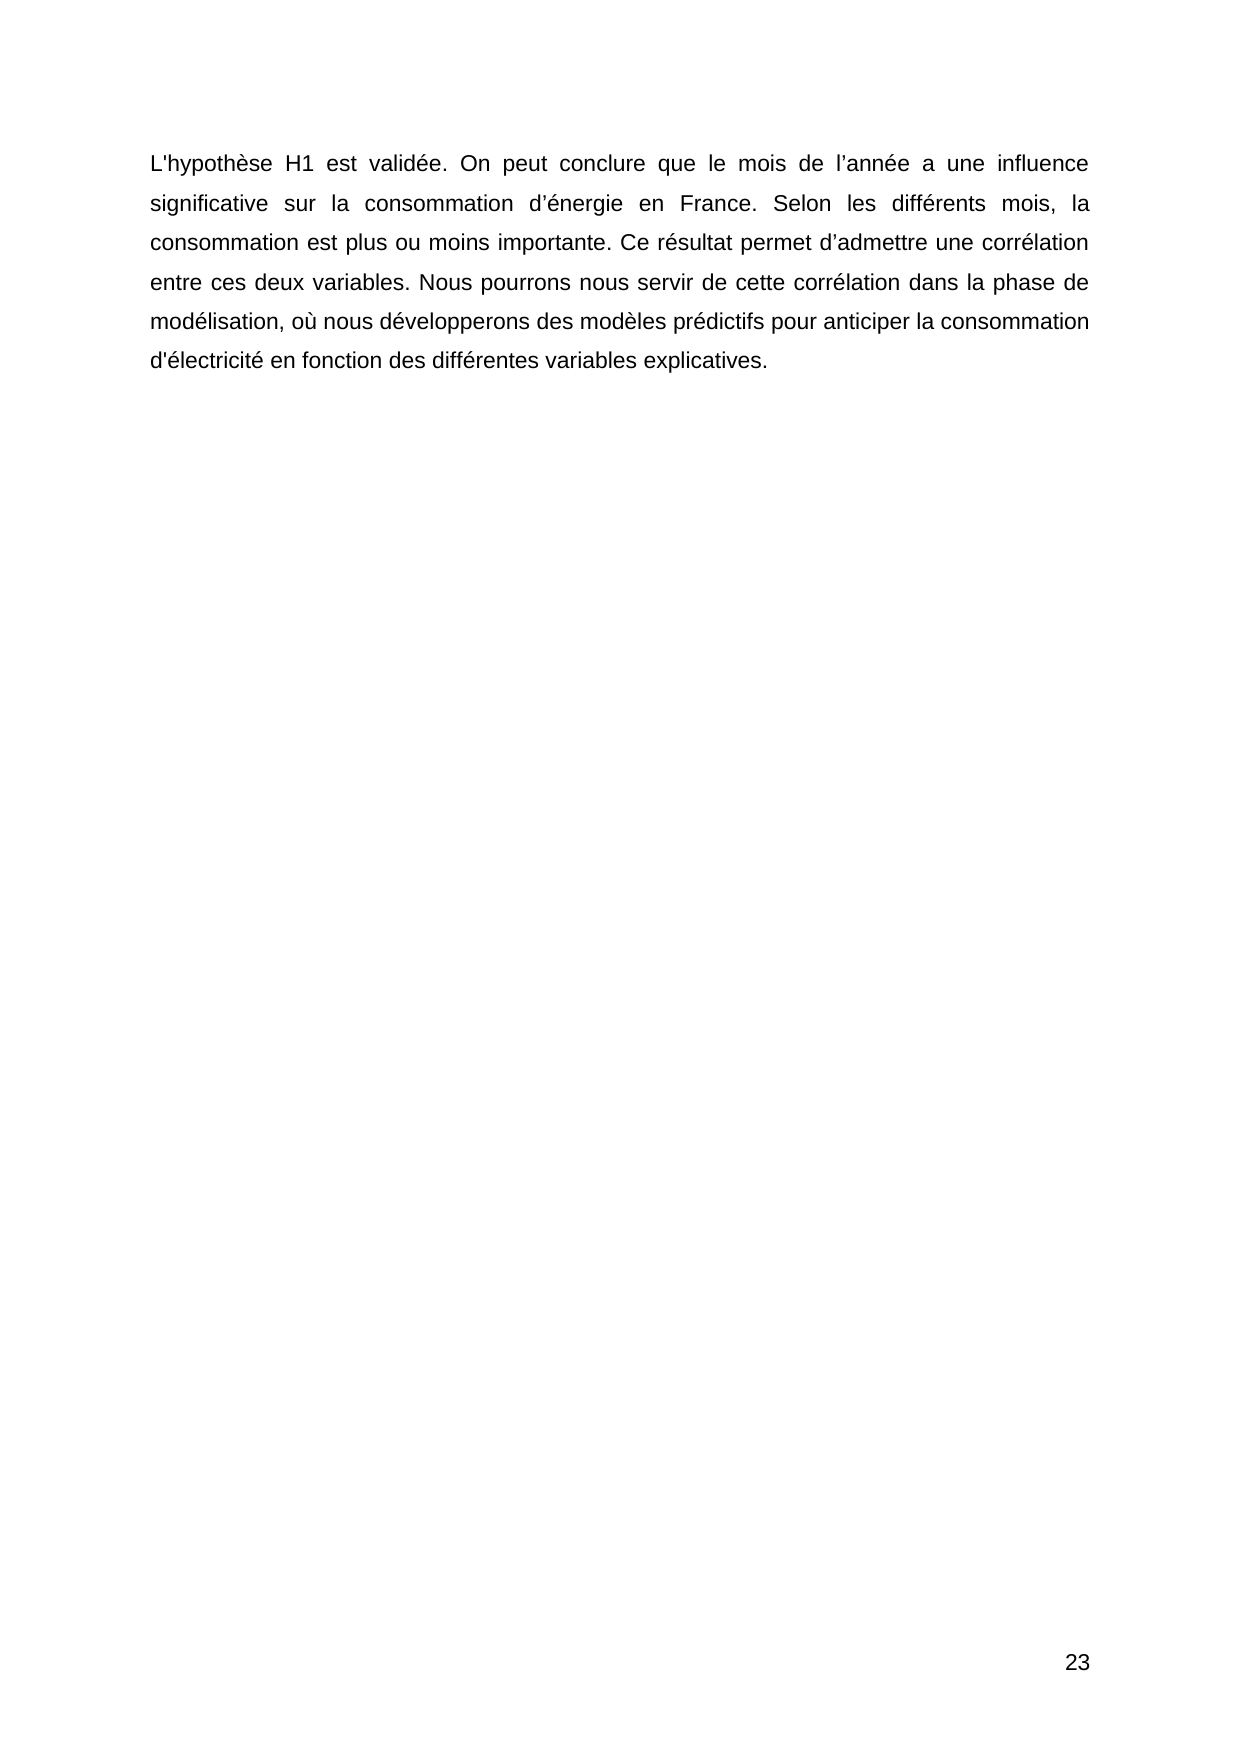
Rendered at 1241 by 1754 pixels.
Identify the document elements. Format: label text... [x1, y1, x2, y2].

text L'hypothèse H1 est validée. On peut conclure que le mois de l’année a une influence significative sur la consommation d’énergie en France. Selon les différents mois, la consommation est plus ou moins importante. Ce résultat permet d’admettre une corrélation entre ces deux variables. Nous pourrons nous servir de cette corrélation dans la phase de modélisation, où nous développerons des modèles prédictifs pour anticiper la consommation d'électricité en fonction des différentes variables explicatives. [150, 150, 1090, 374]
